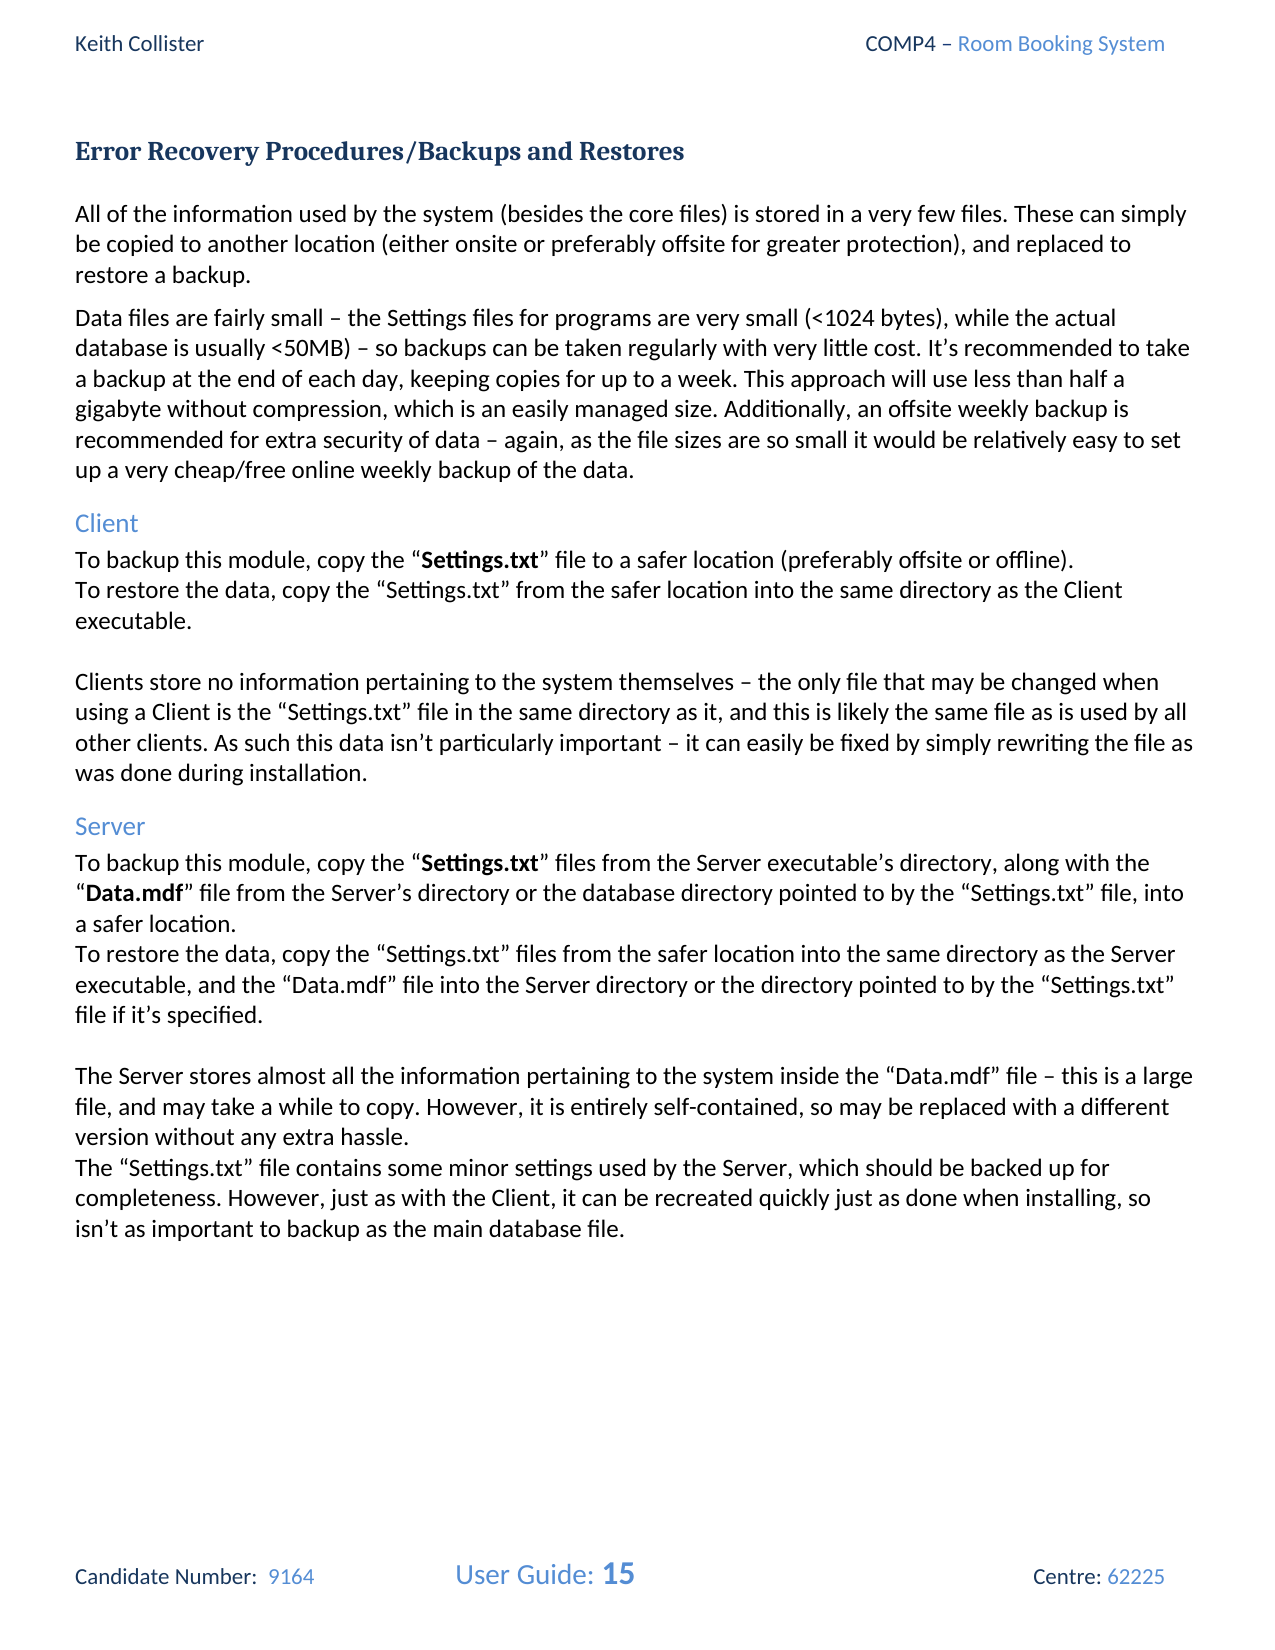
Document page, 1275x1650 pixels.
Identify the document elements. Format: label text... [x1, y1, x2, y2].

text Data files are fairly small – the Settings files for programs are very small (<1024 bytes), while the actual database is usually <50MB) – so backups can be taken regularly with very little cost. It’s recommended to take a backup at the end of each day, keeping copies for up to a week. This approach will use less than half a gigabyte without compression, which is an easily managed size. Additionally, an offsite weekly backup is recommended for extra security of data – again, as the file sizes are so small it would be relatively easy to set up a very cheap/free online weekly backup of the data. [75, 302, 1200, 485]
text To backup this module, copy the “Settings.txt” file to a safer location (preferably offsite or offline). To restore the data, copy the “Settings.txt” from the safer location into the same directory as the Client executable. Clients store no information pertaining to the system themselves – the only file that may be changed when using a Client is the “Settings.txt” file in the same directory as it, and this is likely the same file as is used by all other clients. As such this data isn’t particularly important – it can easily be fixed by simply rewriting the file as was done during installation. [75, 544, 1200, 788]
subtitle Client [75, 506, 1200, 539]
subtitle Server [75, 809, 1200, 842]
subtitle Error Recovery Procedures/Backups and Restores [75, 136, 1200, 167]
text To backup this module, copy the “Settings.txt” files from the Server executable’s directory, along with the “Data.mdf” file from the Server’s directory or the database directory pointed to by the “Settings.txt” file, into a safer location. To restore the data, copy the “Settings.txt” files from the safer location into the same directory as the Server executable, and the “Data.mdf” file into the Server directory or the directory pointed to by the “Settings.txt” file if it’s specified. The Server stores almost all the information pertaining to the system inside the “Data.mdf” file – this is a large file, and may take a while to copy. However, it is entirely self-contained, so may be replaced with a different version without any extra hassle. The “Settings.txt” file contains some minor settings used by the Server, which should be backed up for completeness. However, just as with the Client, it can be recreated quickly just as done when installing, so isn’t as important to backup as the main database file. [75, 847, 1200, 1243]
text All of the information used by the system (besides the core files) is stored in a very few files. These can simply be copied to another location (either onsite or preferably offsite for greater protection), and replaced to restore a backup. [75, 198, 1200, 289]
